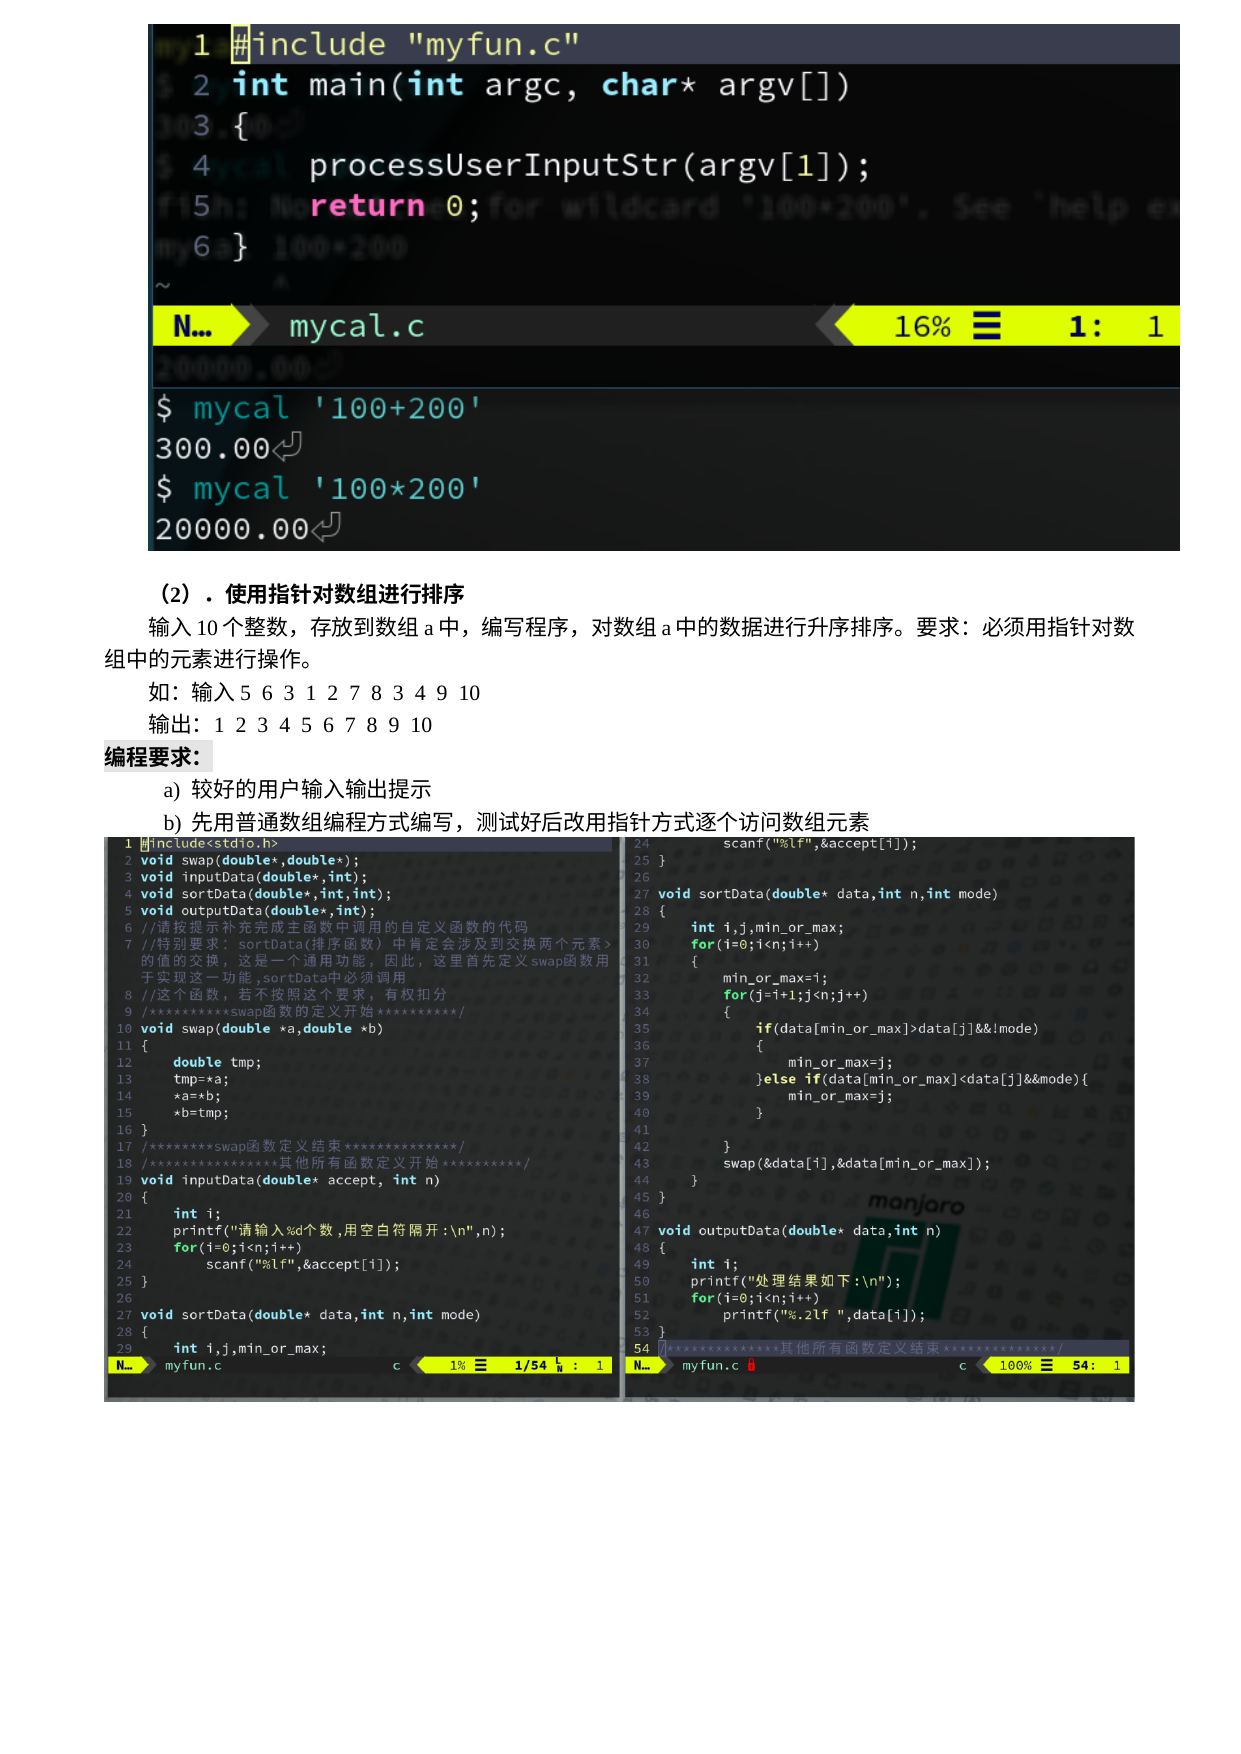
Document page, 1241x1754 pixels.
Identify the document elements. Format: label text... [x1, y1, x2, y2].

text 如：输入5 6 3 1 2 7 8 3 4 9 10 [104, 674, 1136, 707]
list 较好的用户输入输出提示 [163, 772, 1136, 804]
text 编程要求： [104, 739, 1136, 772]
text 输入10个整数，存放到数组a中，编写程序，对数组a中的数据进行升序排序。要求：必须用指针对数组中的元素进行操作。 [104, 609, 1136, 674]
text 输出：1 2 3 4 5 6 7 8 9 10 [104, 707, 1136, 739]
picture [148, 24, 1180, 551]
list 先用普通数组编程方式编写，测试好后改用指针方式逐个访问数组元素 [163, 804, 1136, 837]
picture [104, 837, 1135, 1402]
text （2）．使用指针对数组进行排序 [104, 577, 1136, 609]
